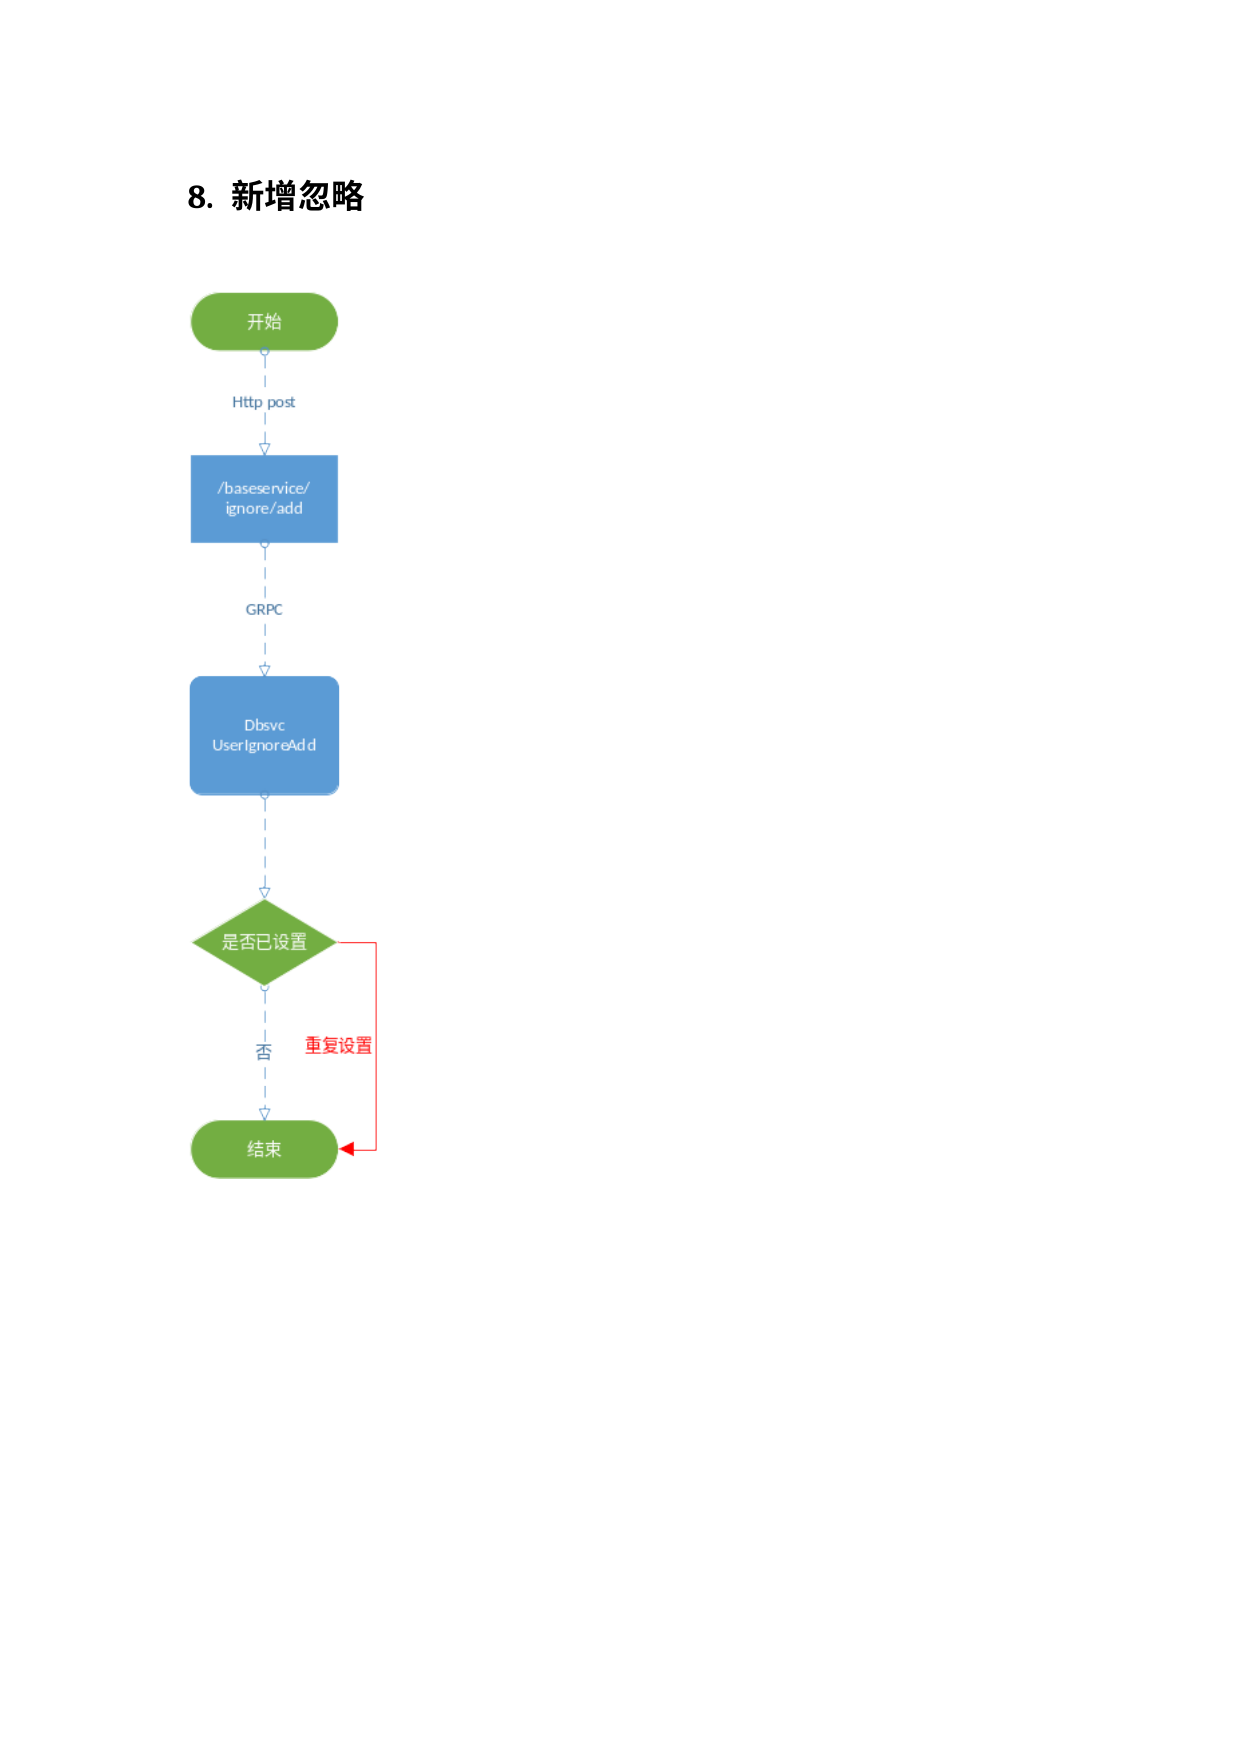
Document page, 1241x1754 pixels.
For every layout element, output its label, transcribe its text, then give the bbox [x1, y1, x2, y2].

subtitle 新增忽略 [187, 162, 1053, 227]
